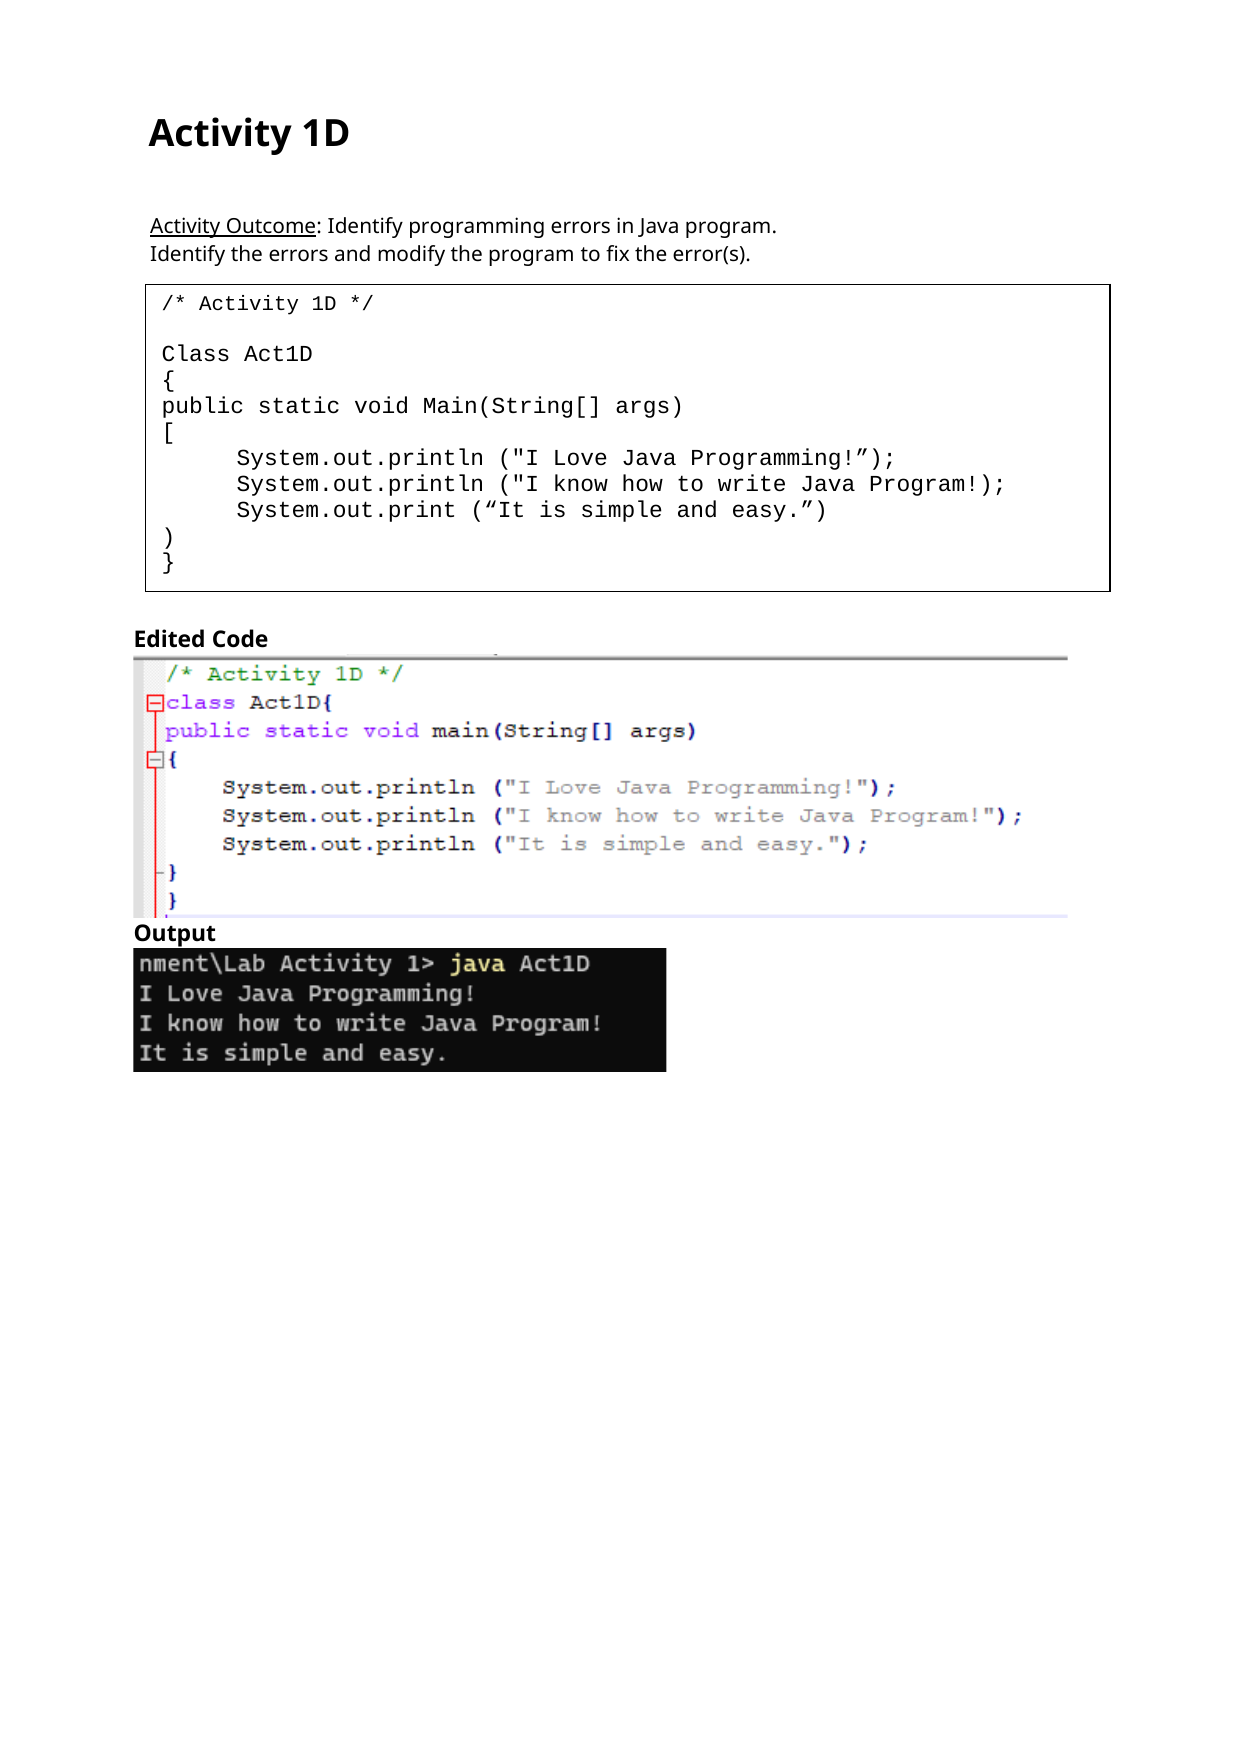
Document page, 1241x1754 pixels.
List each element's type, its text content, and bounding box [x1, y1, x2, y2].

picture [133, 654, 1068, 918]
text Edited Code [133, 623, 1209, 655]
picture [133, 948, 667, 1072]
text Activity Outcome: Identify programming errors in Java program. Identify the errors and modify the program to fix the error(s). [150, 211, 799, 268]
text Output [133, 917, 1209, 948]
